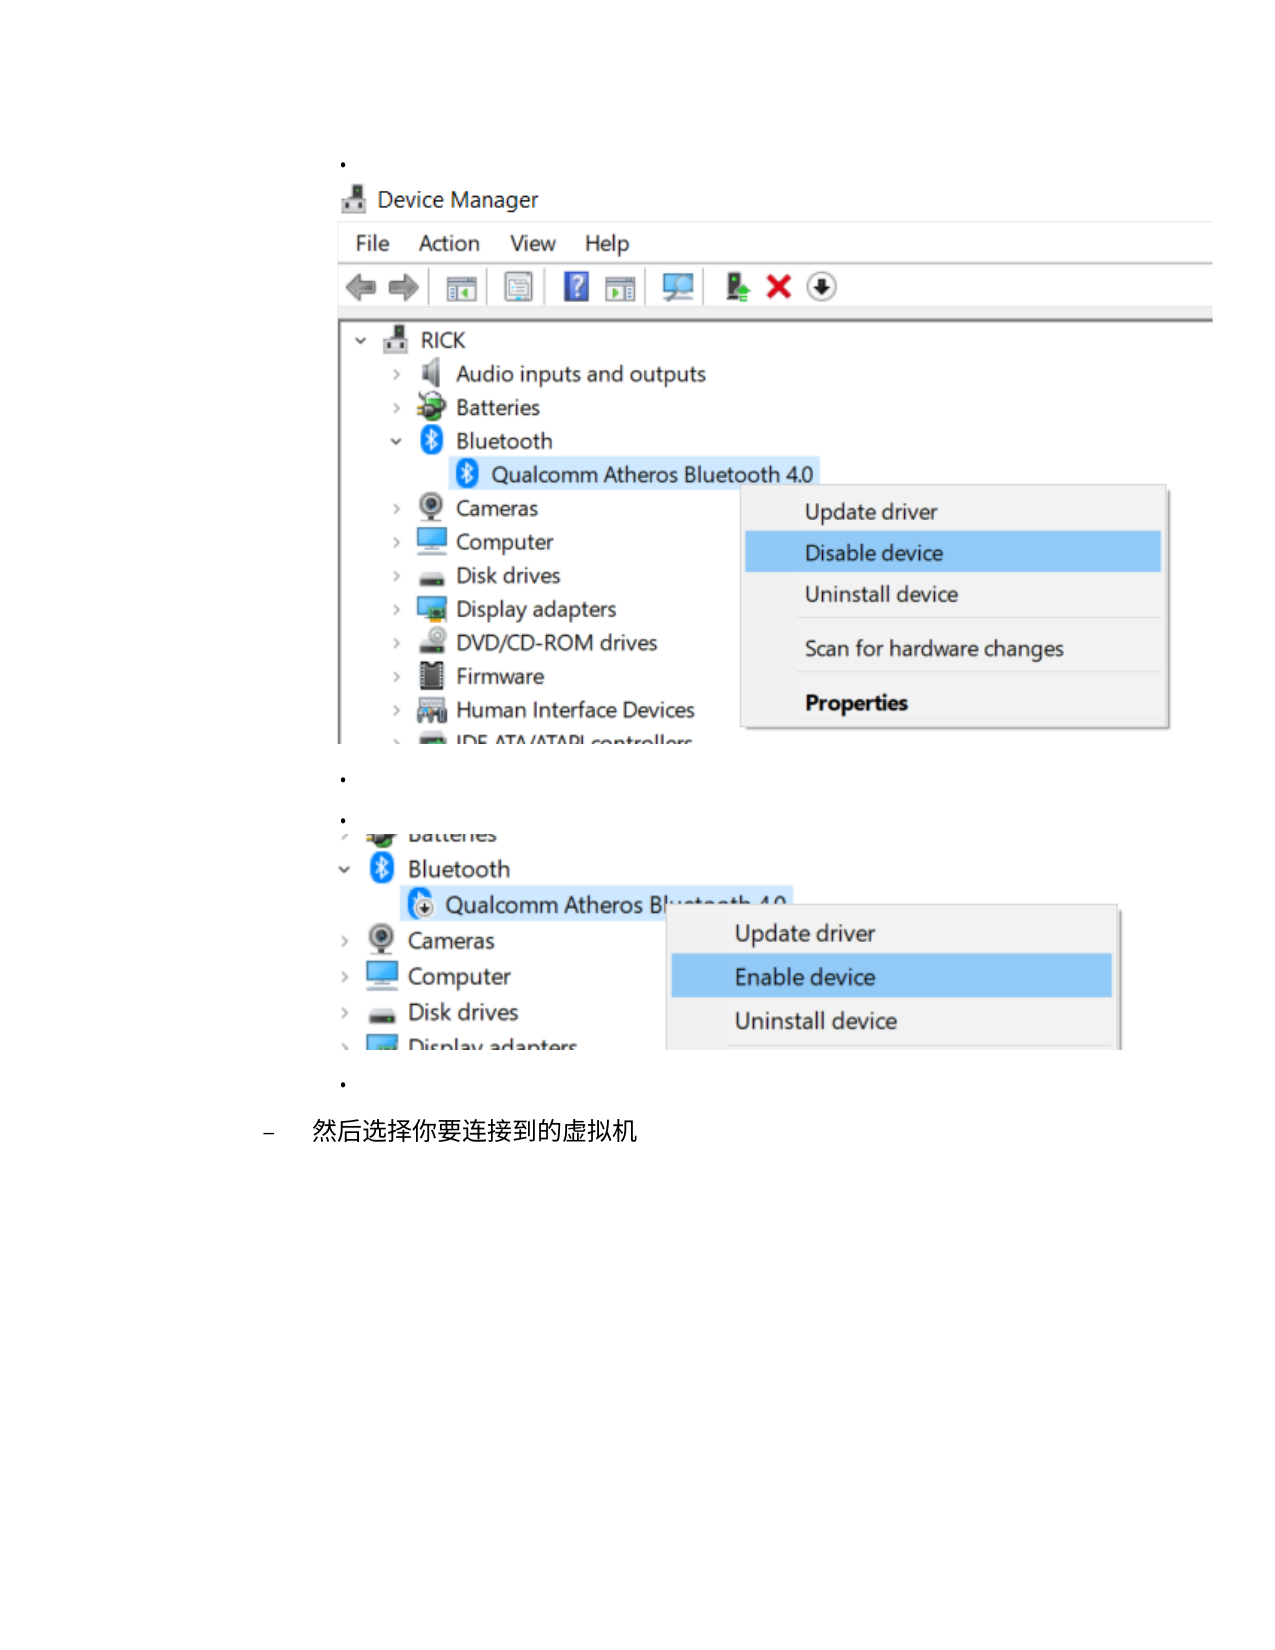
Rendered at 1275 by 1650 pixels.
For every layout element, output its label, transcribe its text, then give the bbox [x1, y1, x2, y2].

picture [337, 178, 1213, 744]
picture [337, 834, 1202, 1050]
list 然后选择你要连接到的虚拟机 [262, 1111, 1087, 1147]
